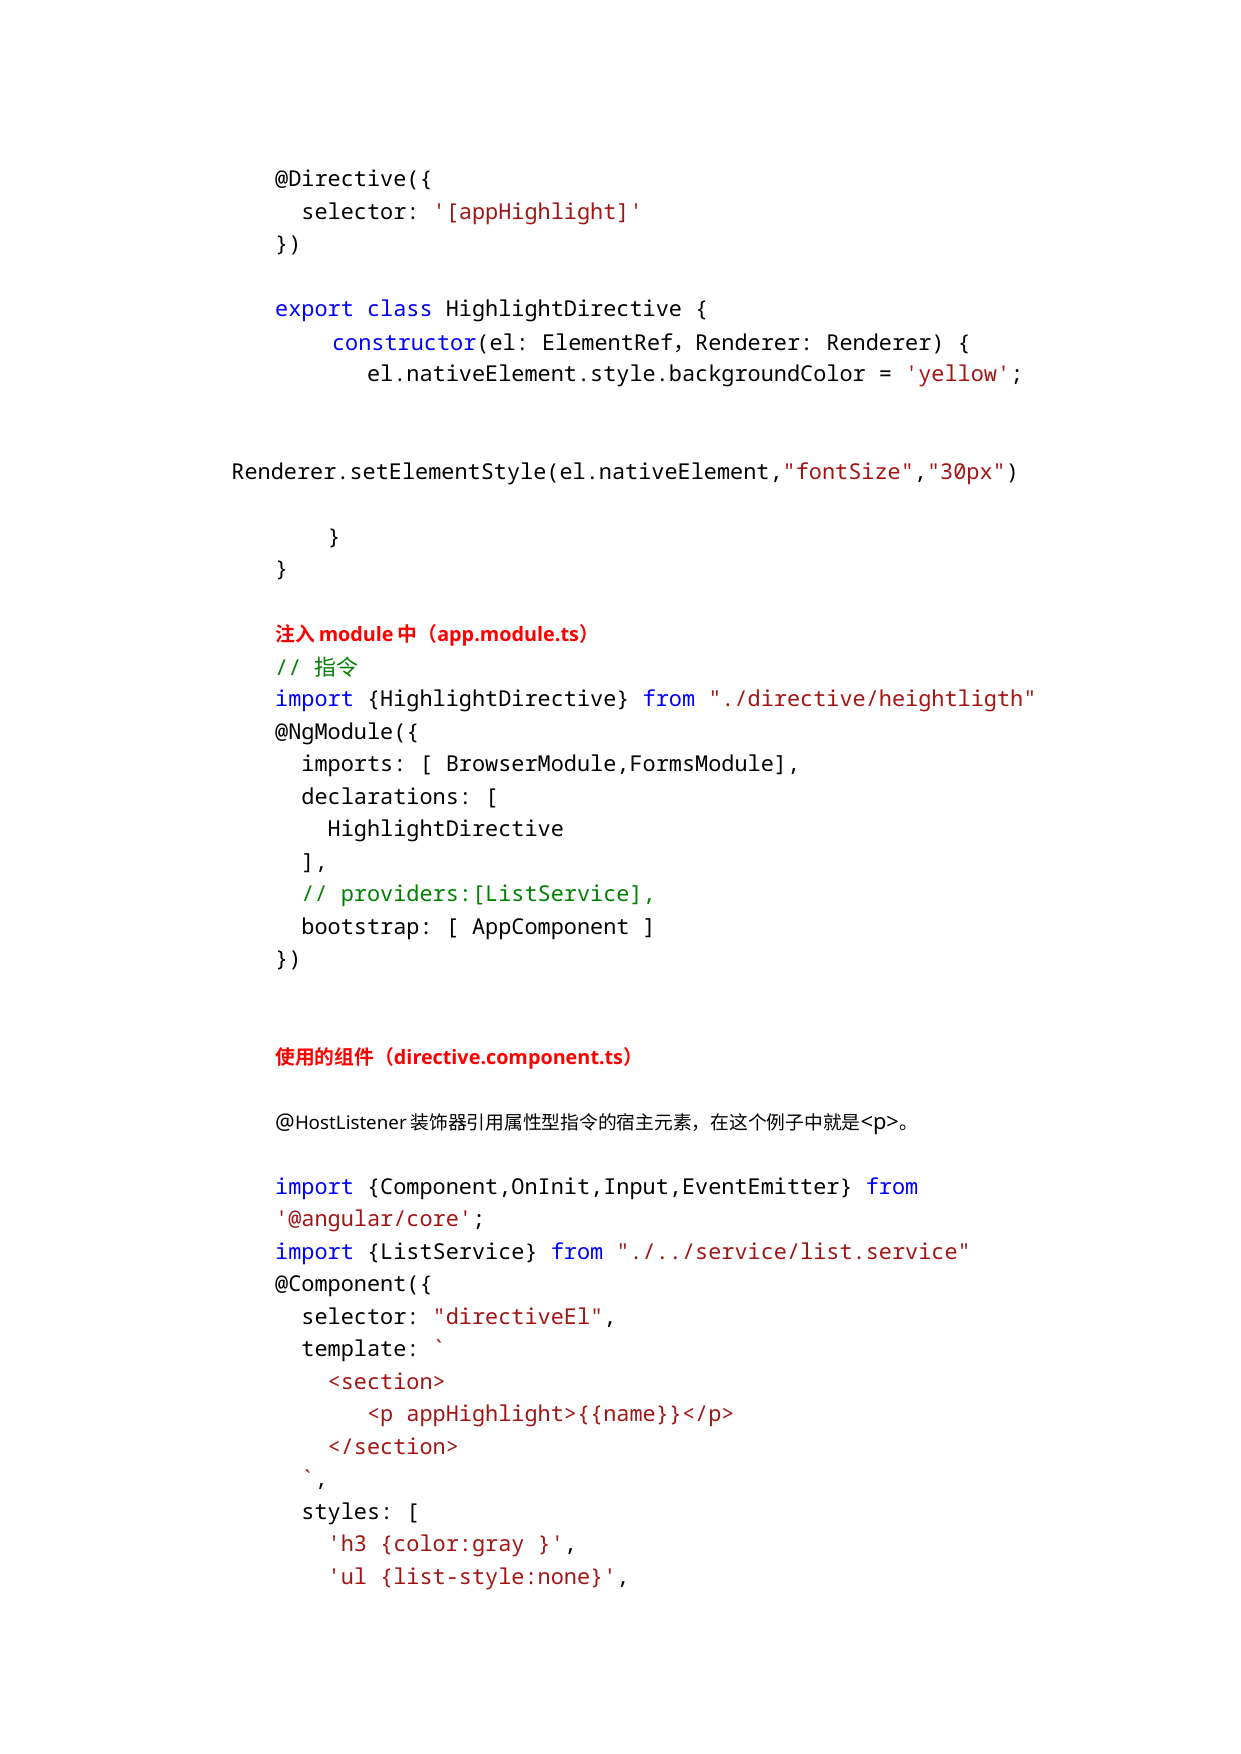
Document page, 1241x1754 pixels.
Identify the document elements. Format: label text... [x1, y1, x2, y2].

text @HostListener装饰器引用属性型指令的宿主元素，在这个例子中就是<p>。 [275, 1104, 1053, 1137]
text imports: [ BrowserModule,FormsModule], [275, 747, 1053, 779]
text // 指令 [275, 649, 1053, 682]
text 注入module中（app.module.ts） [275, 617, 1053, 649]
text HighlightDirective [275, 812, 1053, 844]
text template: ` [275, 1332, 1053, 1364]
text @NgModule({ [275, 714, 1053, 747]
text Renderer.setElementStyle(el.nativeElement,"fontSize","30px") [187, 422, 1053, 487]
text selector: "directiveEl", [275, 1299, 1053, 1332]
text import {ListService} from "./../service/list.service" [275, 1234, 1053, 1267]
text 'ul {list-style:none}', [275, 1559, 1053, 1592]
text selector: '[appHighlight]' [275, 194, 1053, 227]
text bootstrap: [ AppComponent ] [275, 909, 1053, 942]
text @Component({ [275, 1267, 1053, 1299]
text ], [275, 844, 1053, 877]
text } [275, 519, 1053, 552]
text @Directive({ [275, 162, 1053, 194]
text 使用的组件（directive.component.ts） [275, 1039, 1053, 1072]
text constructor(el: ElementRef，Renderer: Renderer) { [187, 324, 1053, 357]
text <section> [275, 1364, 1053, 1397]
text // providers:[ListService], [275, 877, 1053, 909]
text import {Component,OnInit,Input,EventEmitter} from '@angular/core'; [275, 1169, 1053, 1234]
text export class HighlightDirective { [275, 292, 1053, 324]
text }) [275, 942, 1053, 974]
text styles: [ [275, 1494, 1053, 1527]
text } [275, 552, 1053, 584]
text }) [275, 227, 1053, 259]
text declarations: [ [275, 779, 1053, 812]
text `, [275, 1462, 1053, 1494]
text el.nativeElement.style.backgroundColor = 'yellow'; [275, 357, 1053, 389]
text <p appHighlight>{{name}}</p> [275, 1397, 1053, 1429]
text </section> [275, 1429, 1053, 1462]
text 'h3 {color:gray }', [275, 1527, 1053, 1559]
text import {HighlightDirective} from "./directive/heightligth" [275, 682, 1053, 714]
